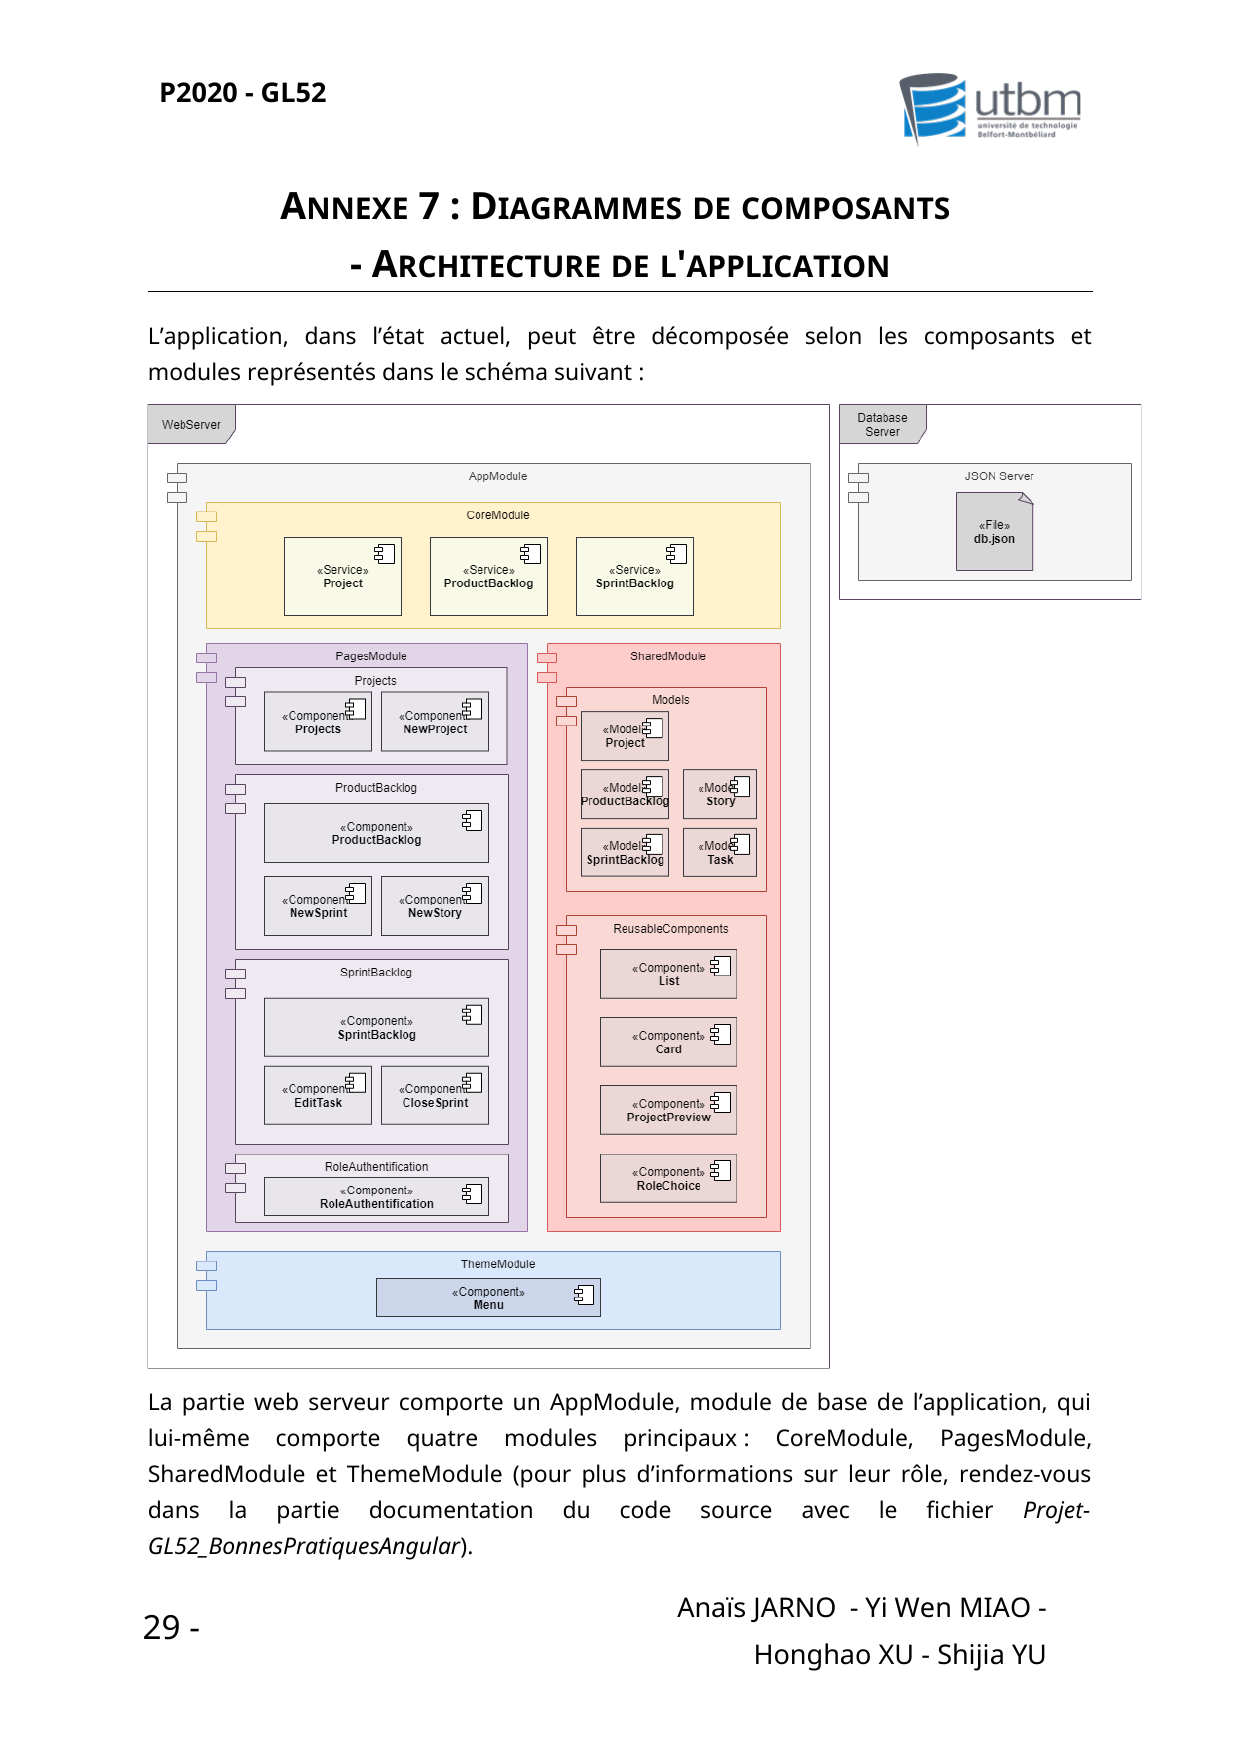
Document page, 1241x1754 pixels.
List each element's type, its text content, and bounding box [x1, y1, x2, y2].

picture [147, 404, 1142, 1369]
picture [899, 73, 1081, 148]
text L’application, dans l’état actuel, peut être décomposée selon les composants et modules représentés dans le schéma suivant : [148, 320, 1093, 387]
text La partie web serveur comporte un AppModule, module de base de l’application, qui lui-même comporte quatre modules principaux : CoreModule, PagesModule, SharedModule et ThemeModule (pour plus d’informations sur leur rôle, rendez-vous dans la partie documentation du code source avec le fichier Projet-GL52_BonnesPratiquesAngular). [148, 1386, 1093, 1561]
